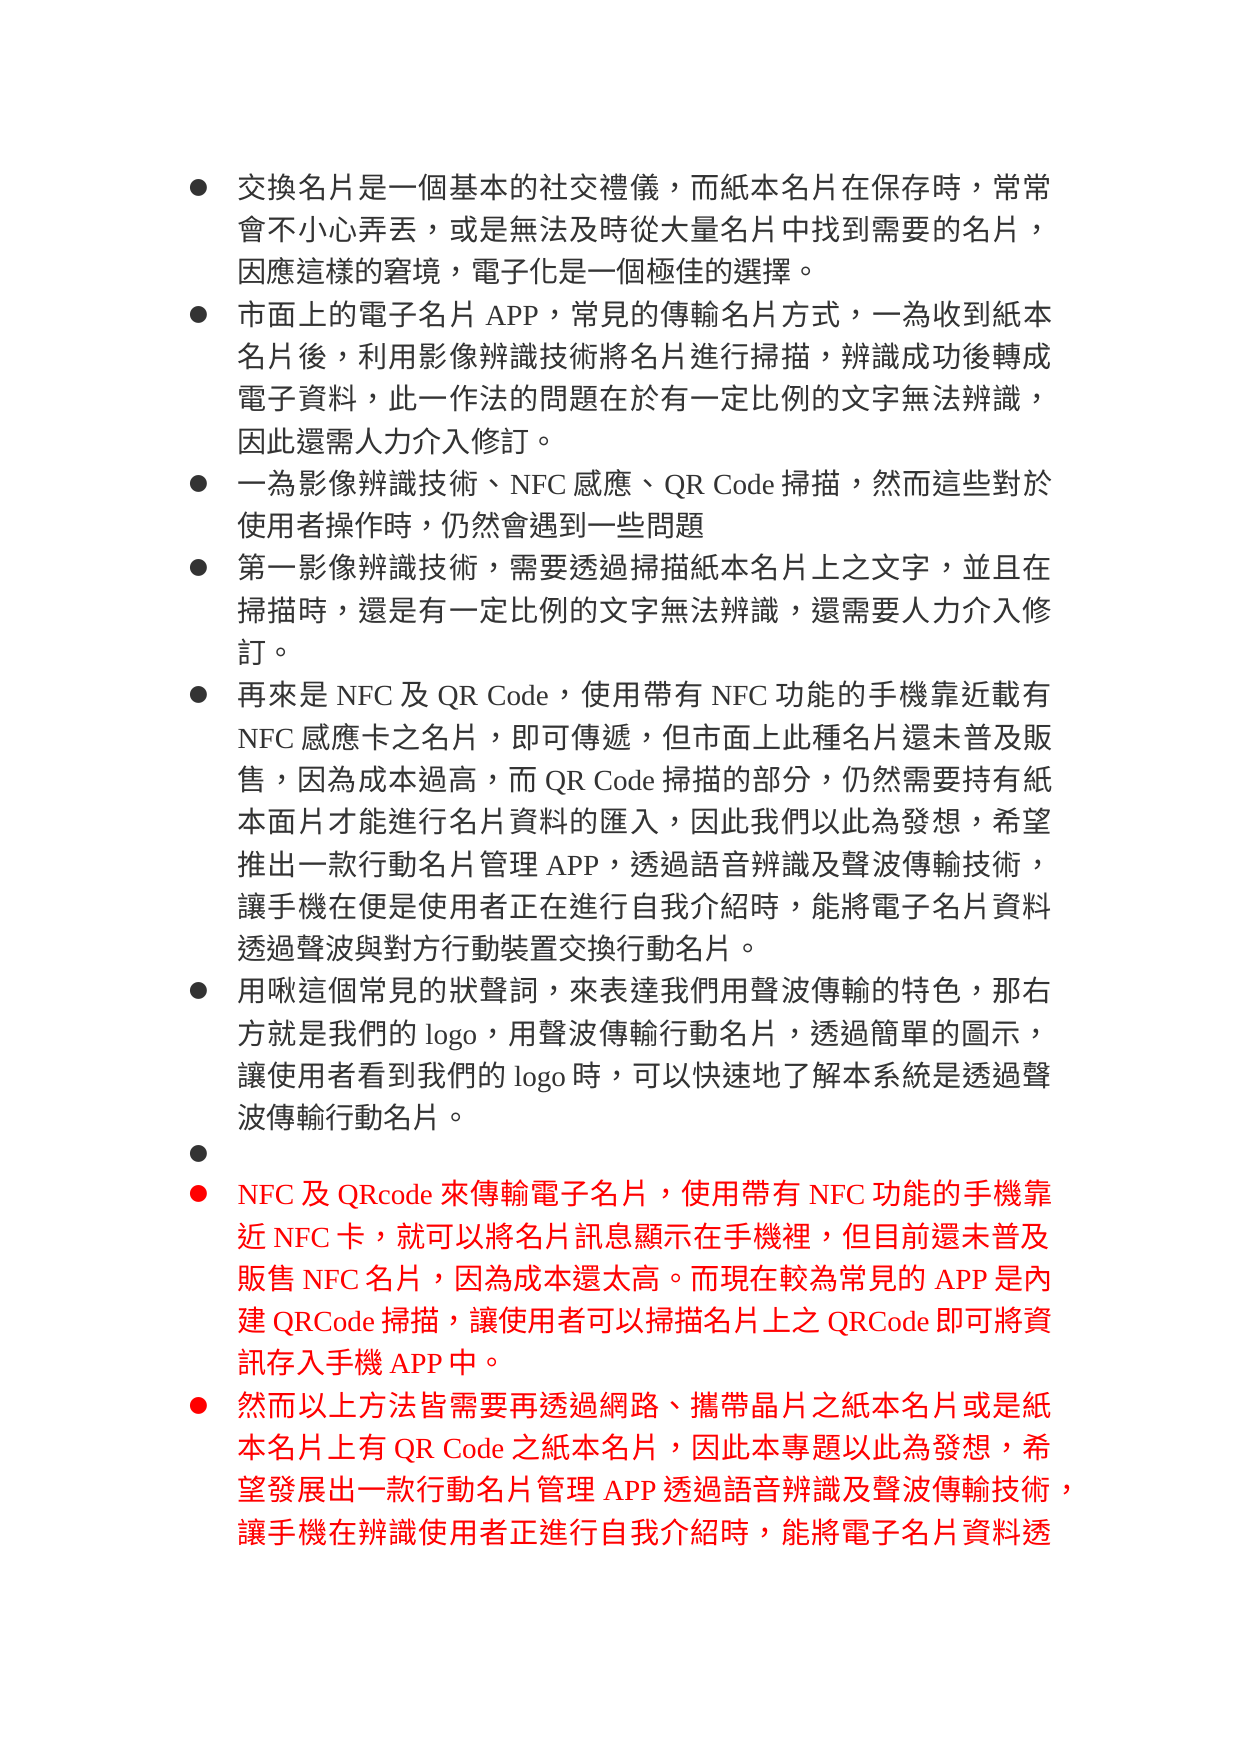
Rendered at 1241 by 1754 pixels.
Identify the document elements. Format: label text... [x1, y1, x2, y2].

list 再來是NFC及QR Code，使用帶有NFC功能的手機靠近載有NFC感應卡之名片，即可傳遞，但市面上此種名片還未普及販售，因為成本過高，而QR Code掃描的部分，仍然需要持有紙本面片才能進行名片資料的匯入，因此我們以此為發想，希望推出一款行動名片管理APP，透過語音辨識及聲波傳輸技術，讓手機在便是使用者正在進行自我介紹時，能將電子名片資料透過聲波與對方行動裝置交換行動名片。 [187, 672, 1053, 968]
list 一為影像辨識技術、NFC感應、QR Code掃描，然而這些對於使用者操作時，仍然會遇到一些問題 [187, 461, 1053, 545]
list 交換名片是一個基本的社交禮儀，而紙本名片在保存時，常常會不小心弄丟，或是無法及時從大量名片中找到需要的名片，因應這樣的窘境，電子化是一個極佳的選擇。 [187, 164, 1053, 291]
list 市面上的電子名片APP，常見的傳輸名片方式，一為收到紙本名片後，利用影像辨識技術將名片進行掃描，辨識成功後轉成電子資料，此一作法的問題在於有一定比例的文字無法辨識，因此還需人力介入修訂。 [187, 291, 1053, 461]
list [187, 1382, 1053, 1551]
list NFC及QRcode來傳輸電子名片，使用帶有NFC功能的手機靠近NFC卡，就可以將名片訊息顯示在手機裡，但目前還未普及販售NFC名片，因為成本還太高。而現在較為常見的APP是內建QRCode掃描，讓使用者可以掃描名片上之QRCode即可將資訊存入手機APP中。 [187, 1171, 1053, 1382]
list 用啾這個常見的狀聲詞，來表達我們用聲波傳輸的特色，那右方就是我們的logo，用聲波傳輸行動名片，透過簡單的圖示，讓使用者看到我們的logo時，可以快速地了解本系統是透過聲波傳輸行動名片。 [187, 968, 1053, 1137]
list 第一影像辨識技術，需要透過掃描紙本名片上之文字，並且在掃描時，還是有一定比例的文字無法辨識，還需要人力介入修訂。 [187, 545, 1053, 672]
